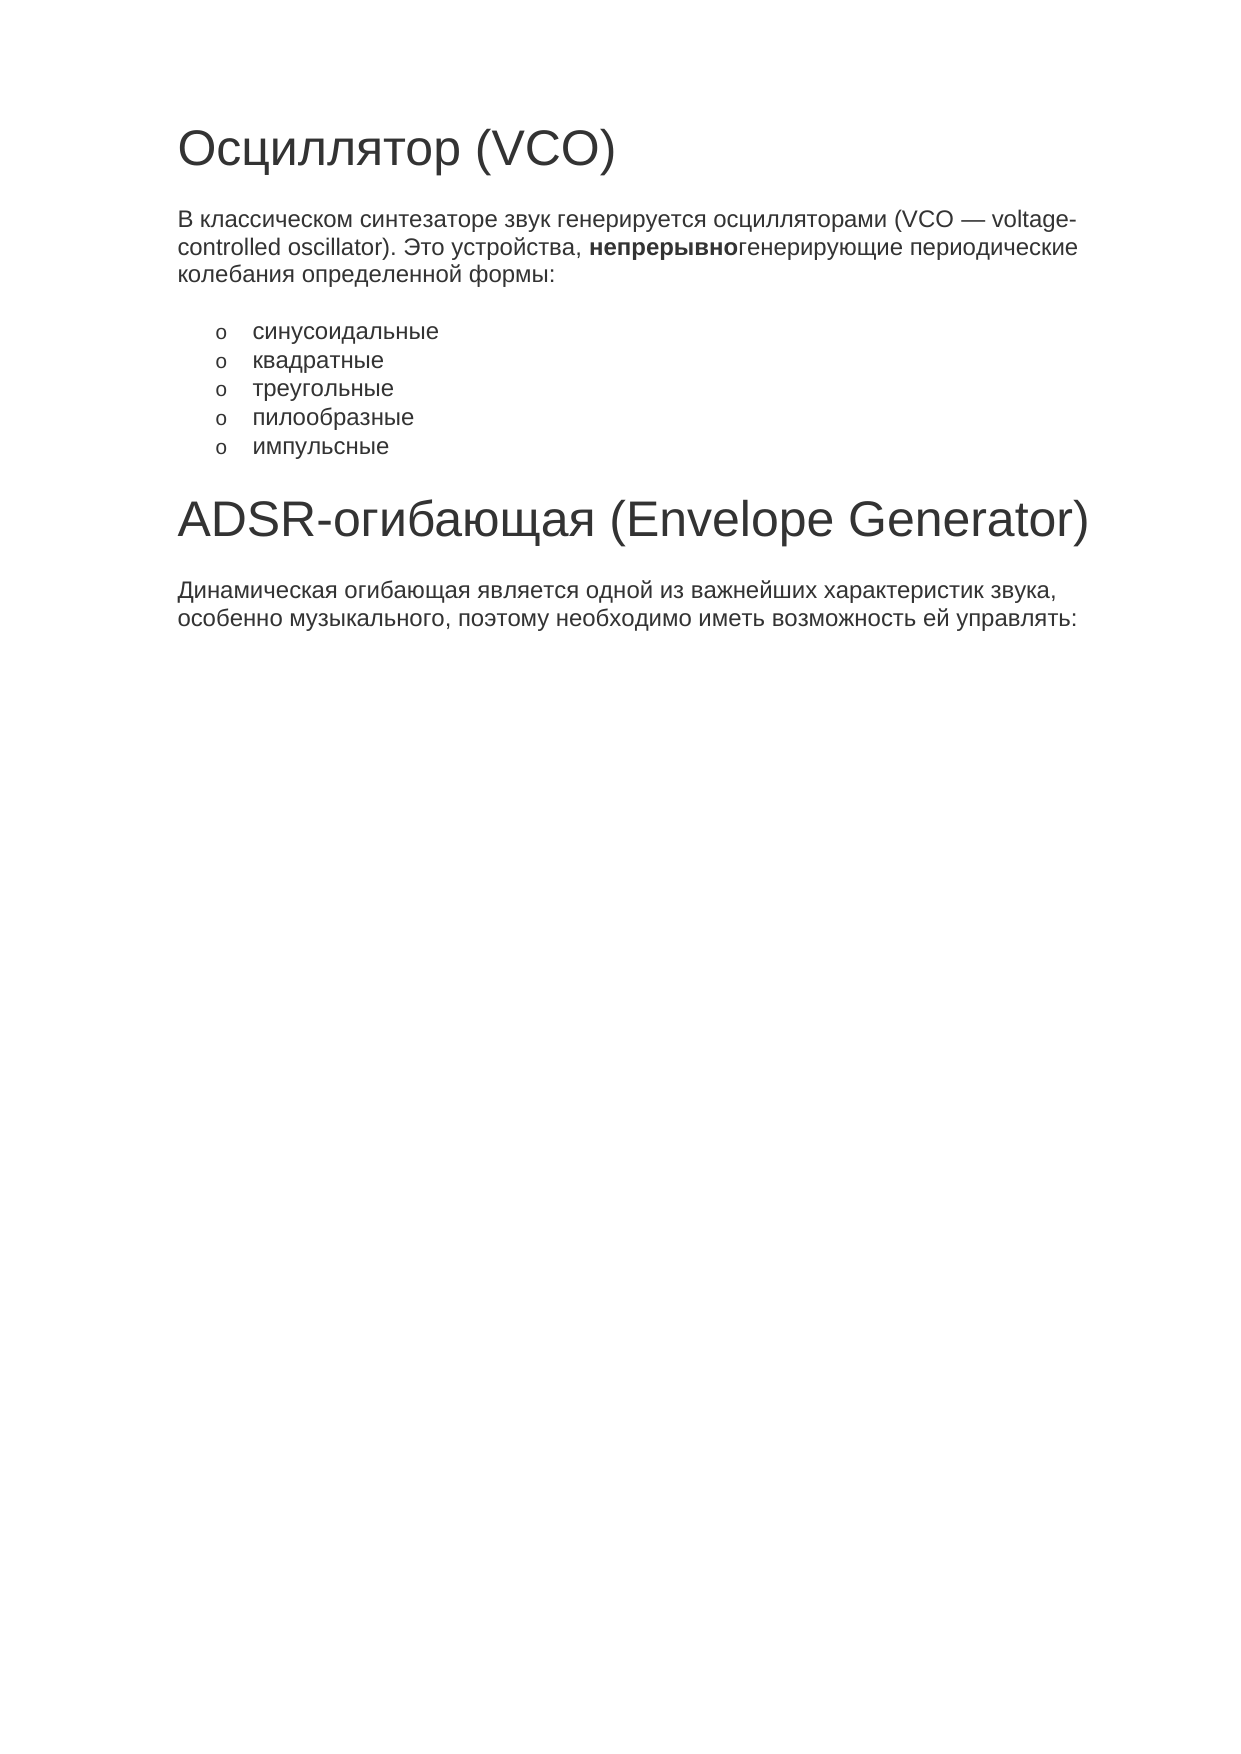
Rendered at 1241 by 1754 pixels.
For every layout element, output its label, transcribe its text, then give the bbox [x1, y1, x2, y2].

text В классическом синтезаторе звук генерируется осцилляторами (VCO — voltage-controlled oscillator). Это устройства, непрерывногенерирующие периодические колебания определенной формы: [177, 205, 1152, 288]
subtitle Осциллятор (VCO) [177, 118, 1152, 176]
list синусоидальные [215, 317, 1152, 346]
subtitle ADSR-огибающая (Envelope Generator) [177, 490, 1152, 547]
list квадратные [215, 346, 1152, 374]
list треугольные [215, 374, 1152, 403]
list пилообразные [215, 403, 1152, 432]
text Динамическая огибающая является одной из важнейших характеристик звука, особенно музыкального, поэтому необходимо иметь возможность ей управлять: [177, 576, 1152, 632]
list импульсные [215, 432, 1152, 461]
